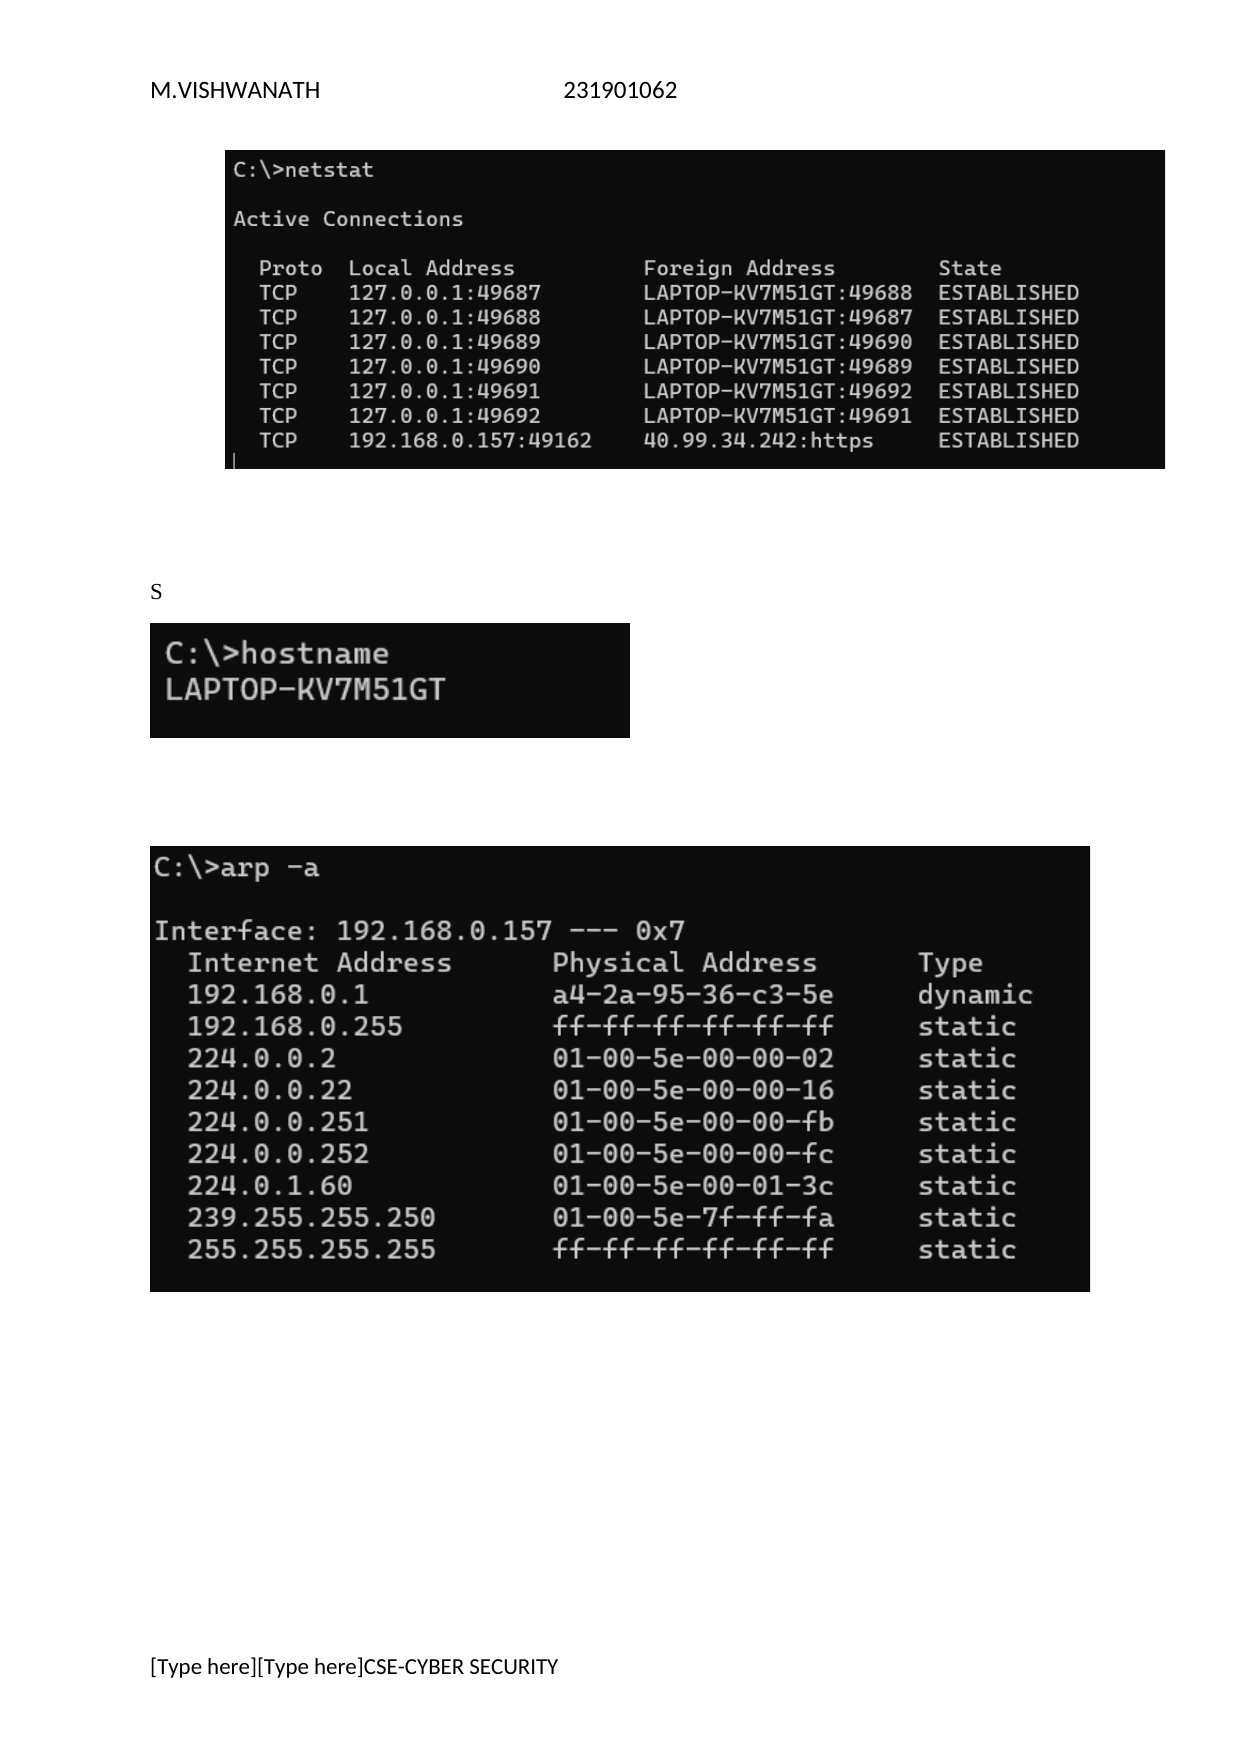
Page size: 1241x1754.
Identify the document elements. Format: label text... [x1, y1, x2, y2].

picture [150, 846, 1091, 1292]
text S [150, 578, 1090, 604]
picture [225, 150, 1166, 469]
picture [150, 623, 630, 738]
